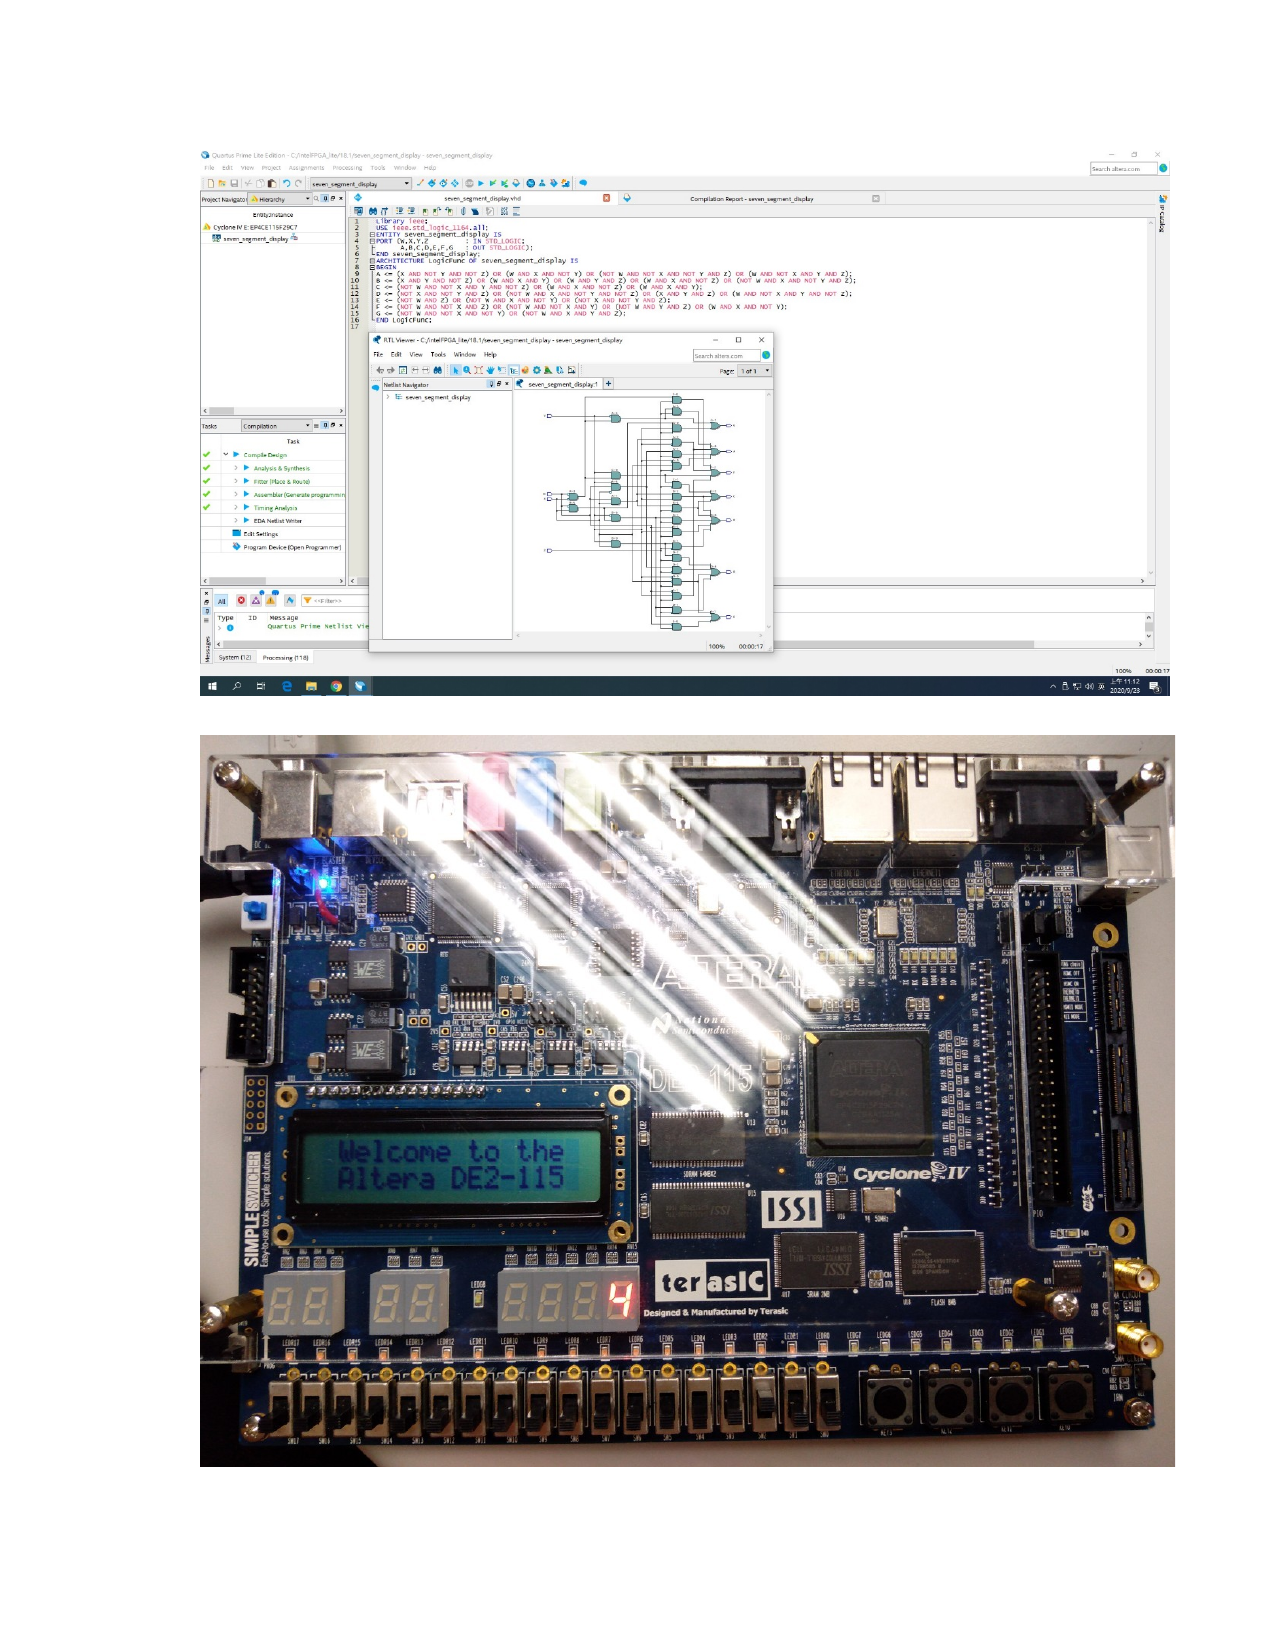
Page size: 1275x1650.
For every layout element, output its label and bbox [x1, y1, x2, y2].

picture [200, 735, 1175, 1467]
picture [200, 150, 1170, 696]
